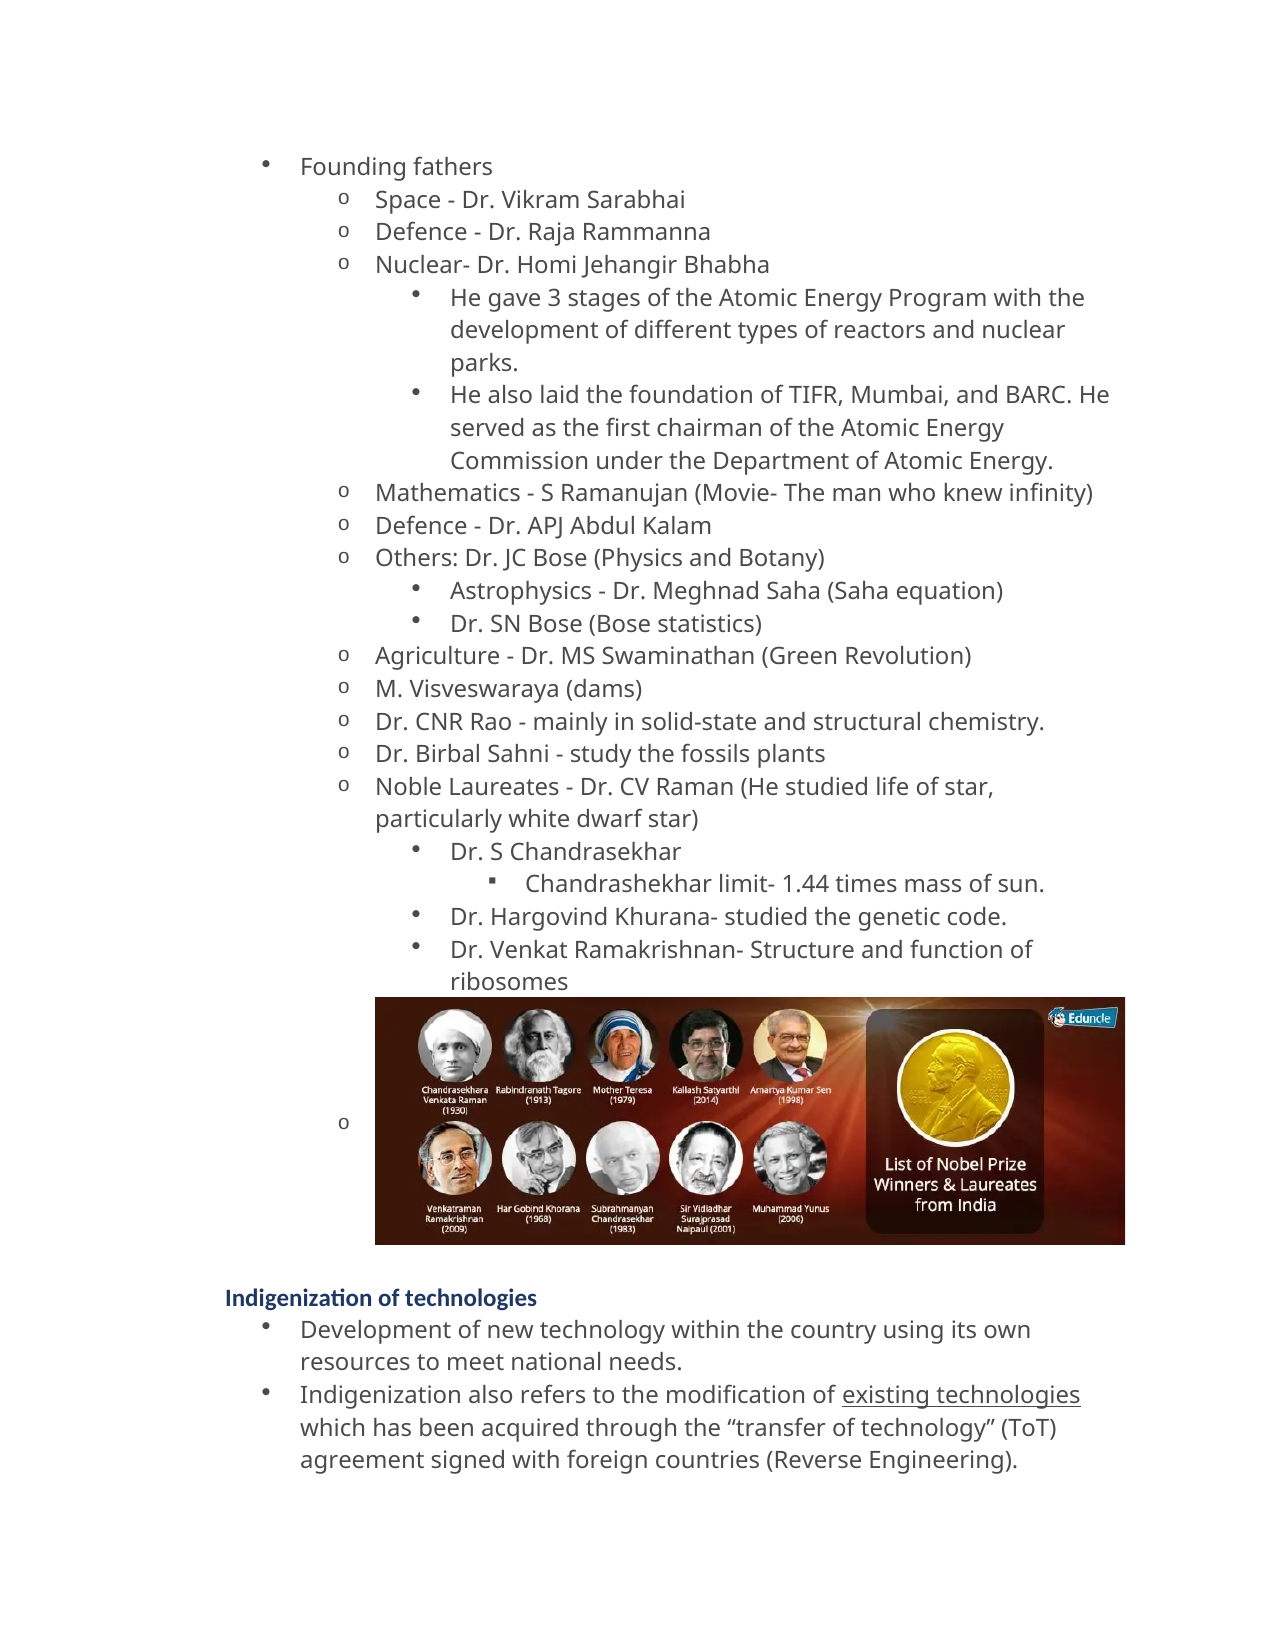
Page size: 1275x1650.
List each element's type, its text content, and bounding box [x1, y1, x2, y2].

picture [375, 997, 1125, 1245]
list Noble Laureates - Dr. CV Raman (He studied life of star, particularly white dwarf star) [337, 769, 1125, 835]
list Dr. Venkat Ramakrishnan- Structure and function of ribosomes [412, 932, 1125, 997]
list Agriculture - Dr. MS Swaminathan (Green Revolution) [337, 639, 1125, 672]
list Space - Dr. Vikram Sarabhai [337, 183, 1125, 215]
list He also laid the foundation of TIFR, Mumbai, and BARC. He served as the first chairman of the Atomic Energy Commission under the Department of Atomic Energy. [412, 378, 1125, 476]
list Defence - Dr. Raja Rammanna [337, 215, 1125, 248]
list Defence - Dr. APJ Abdul Kalam [337, 509, 1125, 541]
list Development of new technology within the country using its own resources to meet national needs. [262, 1313, 1125, 1378]
list M. Visveswaraya (dams) [337, 672, 1125, 704]
list Chandrashekhar limit- 1.44 times mass of sun. [487, 867, 1125, 900]
list Dr. Birbal Sahni - study the fossils plants [337, 737, 1125, 769]
list Dr. S Chandrasekhar [412, 835, 1125, 867]
list Astrophysics - Dr. Meghnad Saha (Saha equation) [412, 574, 1125, 606]
list He gave 3 stages of the Atomic Energy Program with the development of different types of reactors and nuclear parks. [412, 280, 1125, 378]
subtitle Indigenization of technologies [225, 1282, 1125, 1313]
list Mathematics - S Ramanujan (Movie- The man who knew infinity) [337, 476, 1125, 509]
list Dr. CNR Rao - mainly in solid-state and structural chemistry. [337, 704, 1125, 737]
list Indigenization also refers to the modification of existing technologies which has been acquired through the “transfer of technology” (ToT) agreement signed with foreign countries (Reverse Engineering). [262, 1378, 1125, 1476]
list Dr. SN Bose (Bose statistics) [412, 606, 1125, 639]
list Nuclear- Dr. Homi Jehangir Bhabha [337, 248, 1125, 280]
list Founding fathers [262, 150, 1125, 183]
list Others: Dr. JC Bose (Physics and Botany) [337, 541, 1125, 574]
list Dr. Hargovind Khurana- studied the genetic code. [412, 900, 1125, 932]
